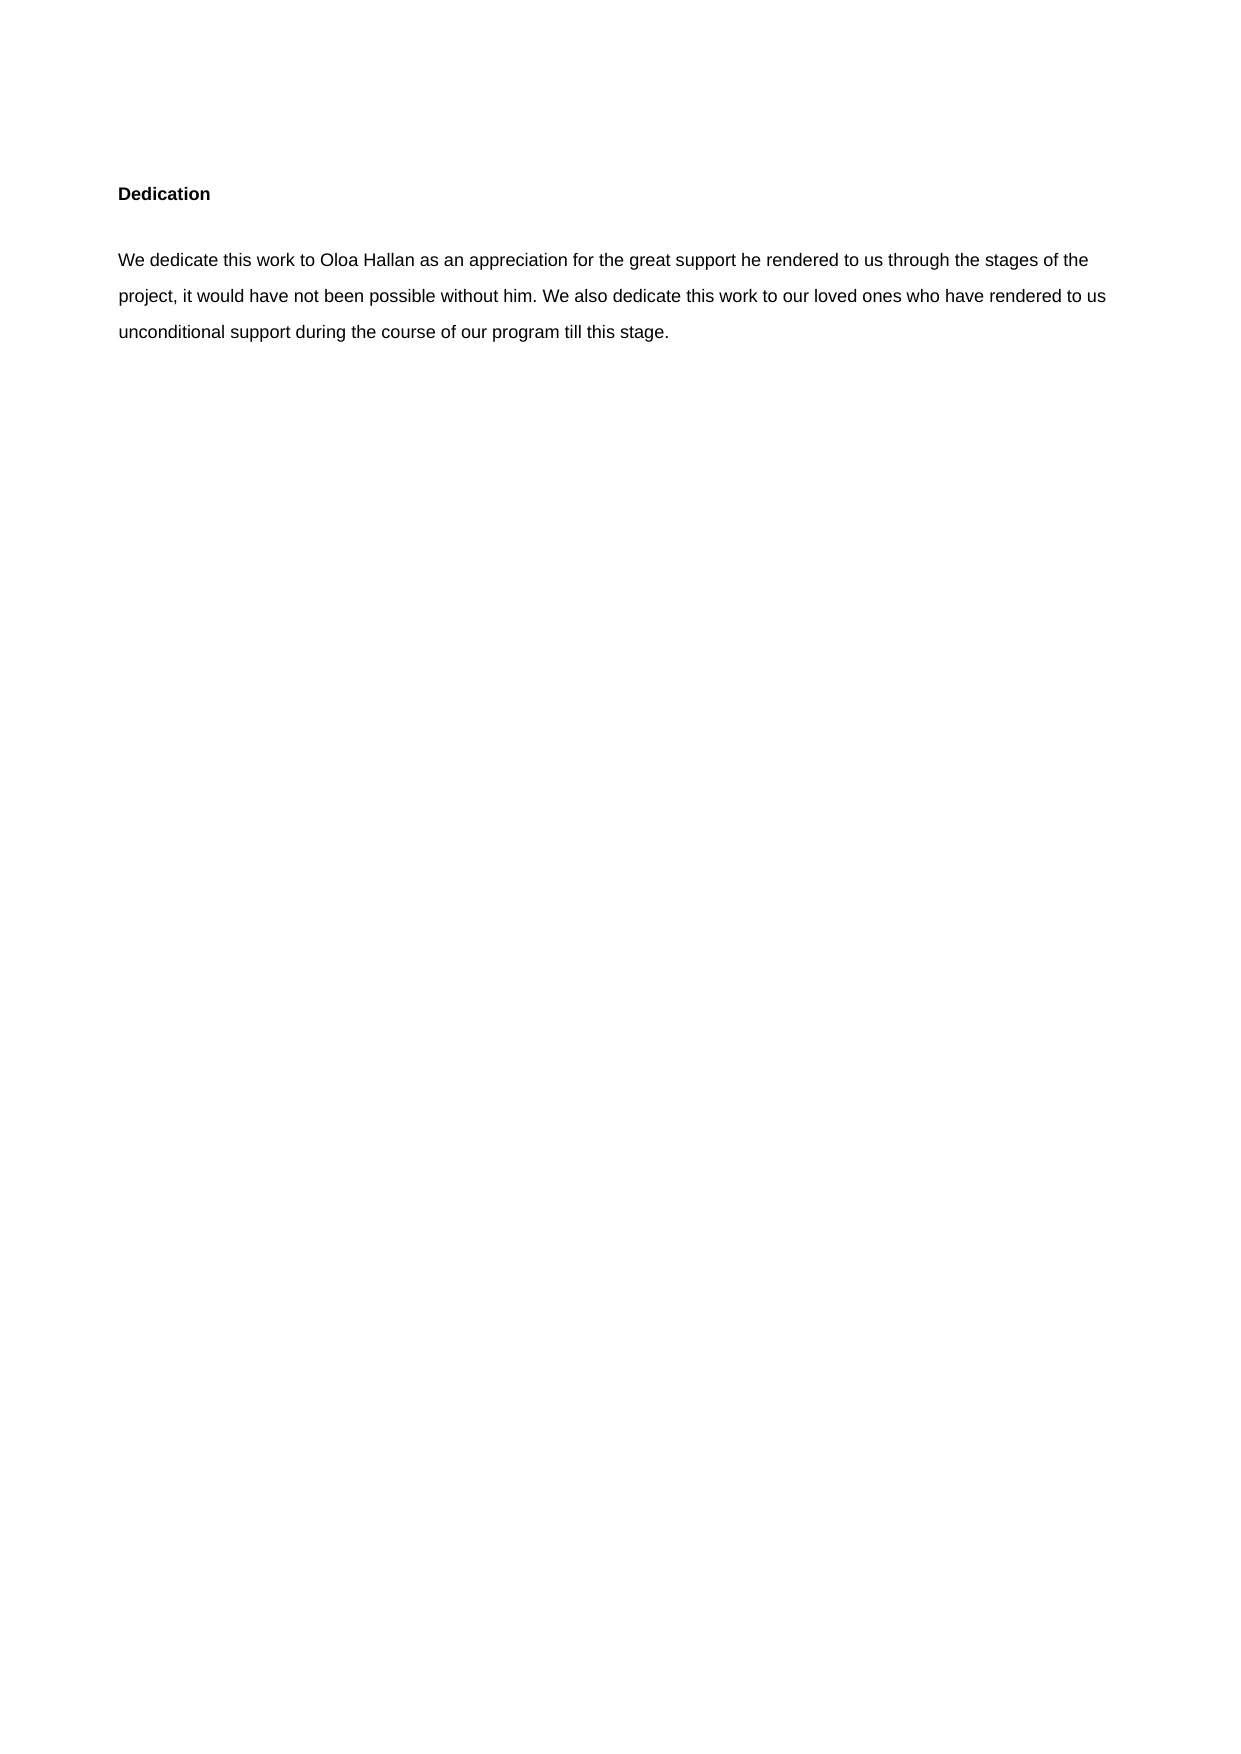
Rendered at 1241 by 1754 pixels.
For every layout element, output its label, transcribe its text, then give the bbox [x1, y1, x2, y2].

subtitle Dedication [118, 168, 1122, 204]
text We dedicate this work to Oloa Hallan as an appreciation for the great support he rendered to us through the stages of the project, it would have not been possible without him. We also dedicate this work to our loved ones who have rendered to us unconditional support during the course of our program till this stage. [118, 234, 1122, 342]
